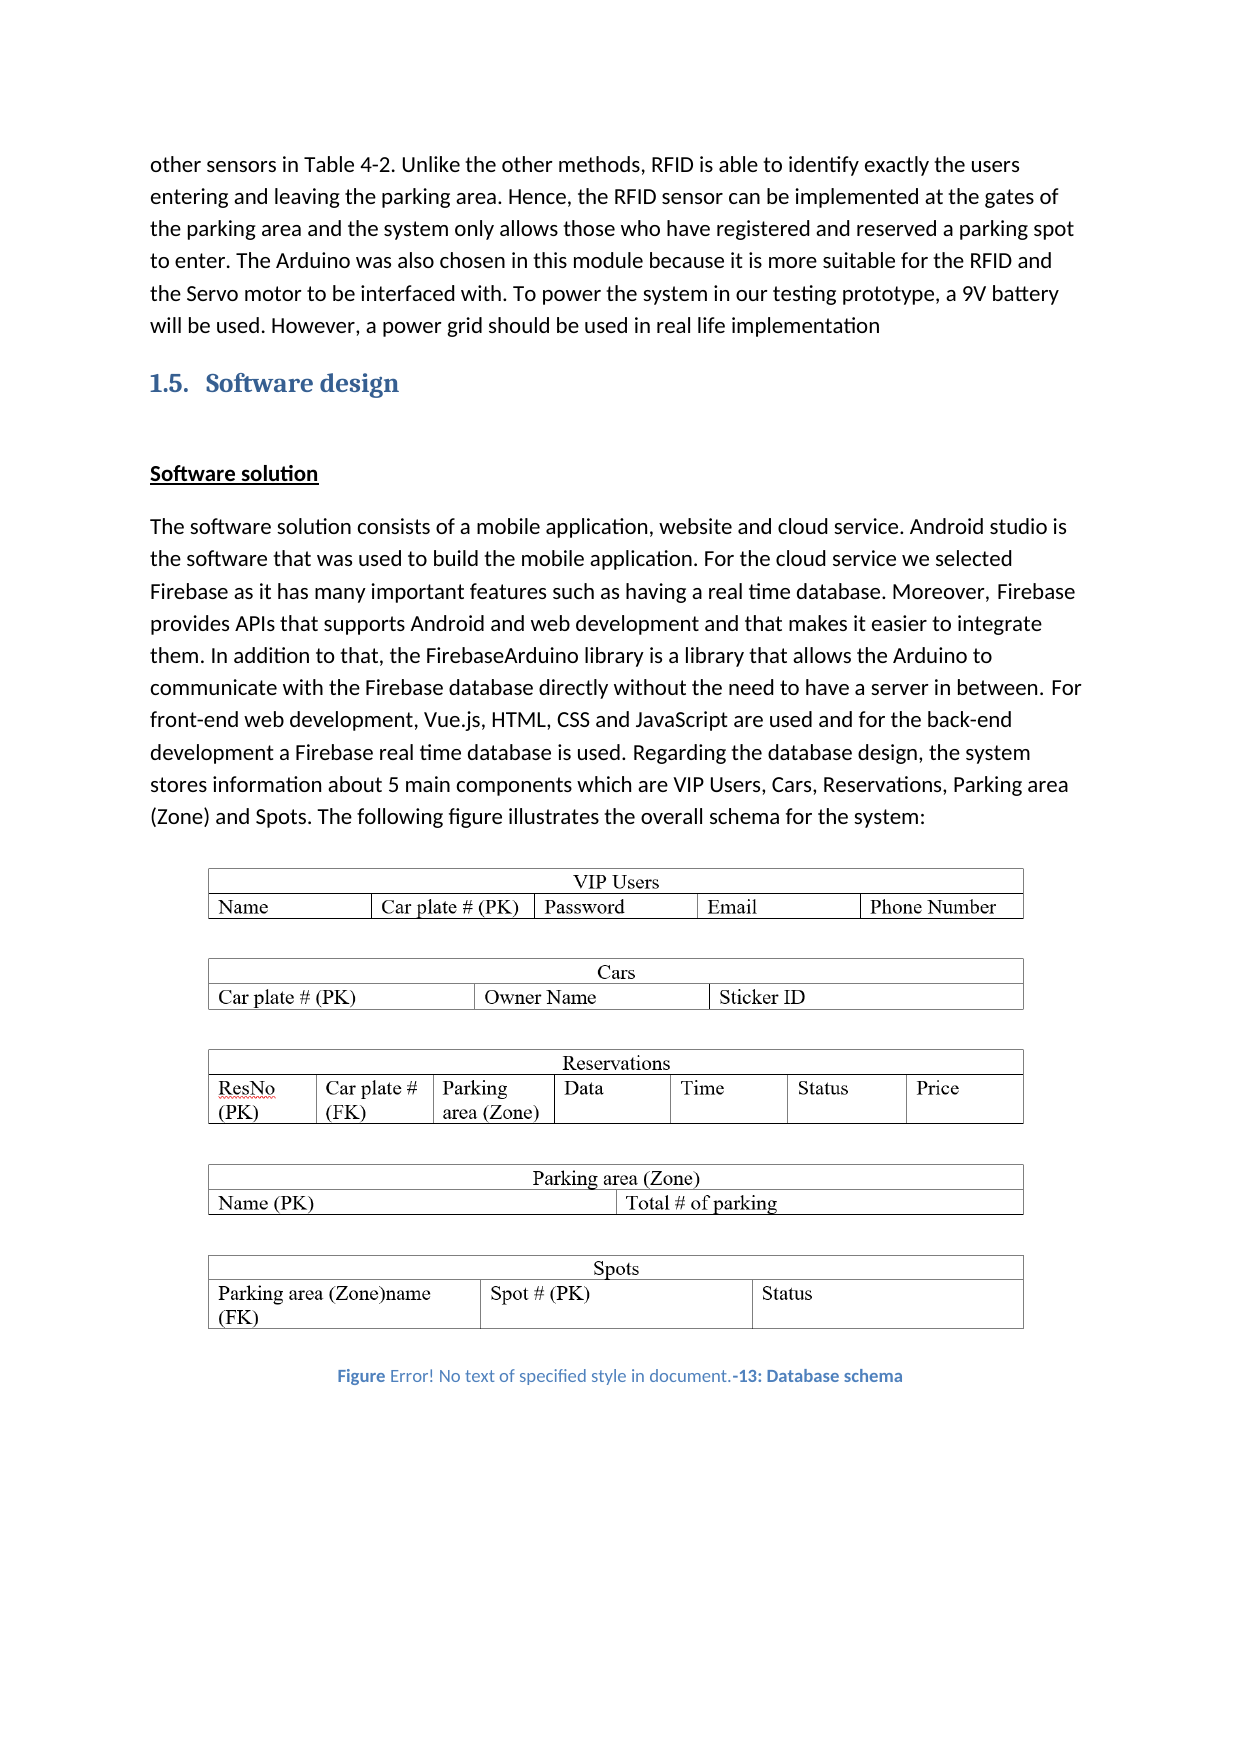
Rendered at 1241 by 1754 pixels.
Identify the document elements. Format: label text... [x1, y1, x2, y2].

picture [179, 855, 1061, 1339]
list Software design [150, 368, 1090, 399]
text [150, 150, 1090, 339]
text Figure Error! No text of specified style in document.-13: Database schema [150, 1364, 1090, 1387]
text The software solution consists of a mobile application, website and cloud service. Android studio is the software that was used to build the mobile application. For the cloud service we selected Firebase as it has many important features such as having a real time database. Moreover, Firebase provides APIs that supports Android and web development and that makes it easier to integrate them. In addition to that, the FirebaseArduino library is a library that allows the Arduino to communicate with the Firebase database directly without the need to have a server in between. For front-end web development, Vue.js, HTML, CSS and JavaScript are used and for the back-end development a Firebase real time database is used. Regarding the database design, the system stores information about 5 main components which are VIP Users, Cars, Reservations, Parking area (Zone) and Spots. The following figure illustrates the overall schema for the system: [150, 512, 1090, 830]
text Software solution [150, 459, 1090, 487]
